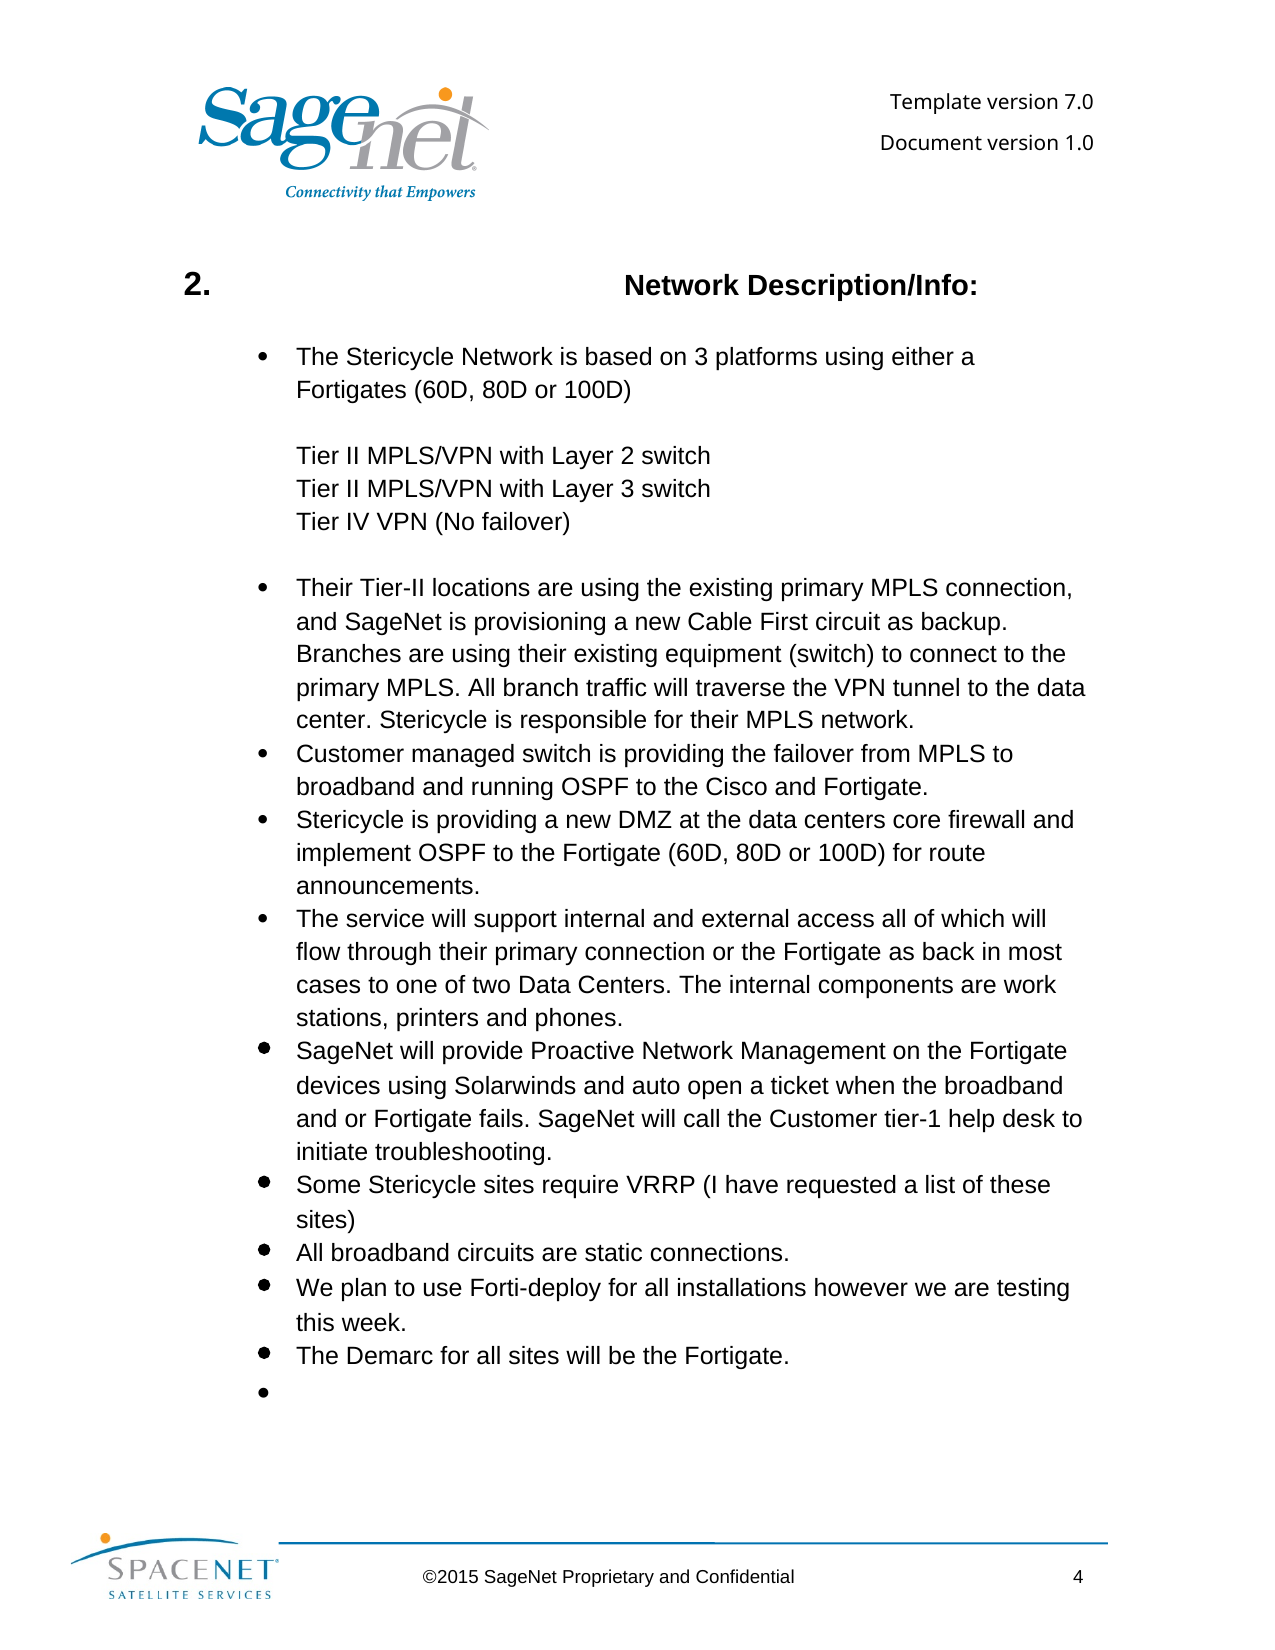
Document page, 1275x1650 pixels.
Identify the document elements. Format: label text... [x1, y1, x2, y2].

list Tier II MPLS/VPN with Layer 3 switch [296, 474, 1094, 503]
text Some Stericycle sites require VRRP (I have requested a list of these sites) [258, 1170, 1094, 1234]
text The Demarc for all sites will be the Fortigate. [258, 1341, 1094, 1372]
picture [198, 87, 489, 201]
text All broadband circuits are static connections. [258, 1238, 1094, 1268]
text SageNet will provide Proactive Network Management on the Fortigate devices using Solarwinds and auto open a ticket when the broadband and or Fortigate fails. SageNet will call the Customer tier-1 help desk to initiate troubleshooting. [258, 1036, 1094, 1166]
text Their Tier-II locations are using the existing primary MPLS connection, and SageNet is provisioning a new Cable First circuit as backup. Branches are using their existing equipment (switch) to connect to the primary MPLS. All branch traffic will traverse the VPN tunnel to the data center. Stericycle is responsible for their MPLS network. [258, 573, 1094, 734]
text The Stericycle Network is based on 3 platforms using either a Fortigates (60D, 80D or 100D) [258, 342, 1094, 404]
text Customer managed switch is providing the failover from MPLS to broadband and running OSPF to the Cisco and Fortigate. [258, 738, 1094, 800]
text The service will support internal and external access all of which will flow through their primary connection or the Fortigate as back in most cases to one of two Data Centers. The internal components are work stations, printers and phones. [258, 904, 1094, 1032]
list Tier IV VPN (No failover) [296, 507, 1094, 536]
picture [70, 1533, 279, 1599]
subtitle Network Description/Info: [183, 264, 1094, 303]
text We plan to use Forti-deploy for all installations however we are testing this week. [258, 1273, 1094, 1337]
text Stericycle is providing a new DMZ at the data centers core firewall and implement OSPF to the Fortigate (60D, 80D or 100D) for route announcements. [258, 805, 1094, 899]
list Tier II MPLS/VPN with Layer 2 switch [296, 408, 1094, 470]
